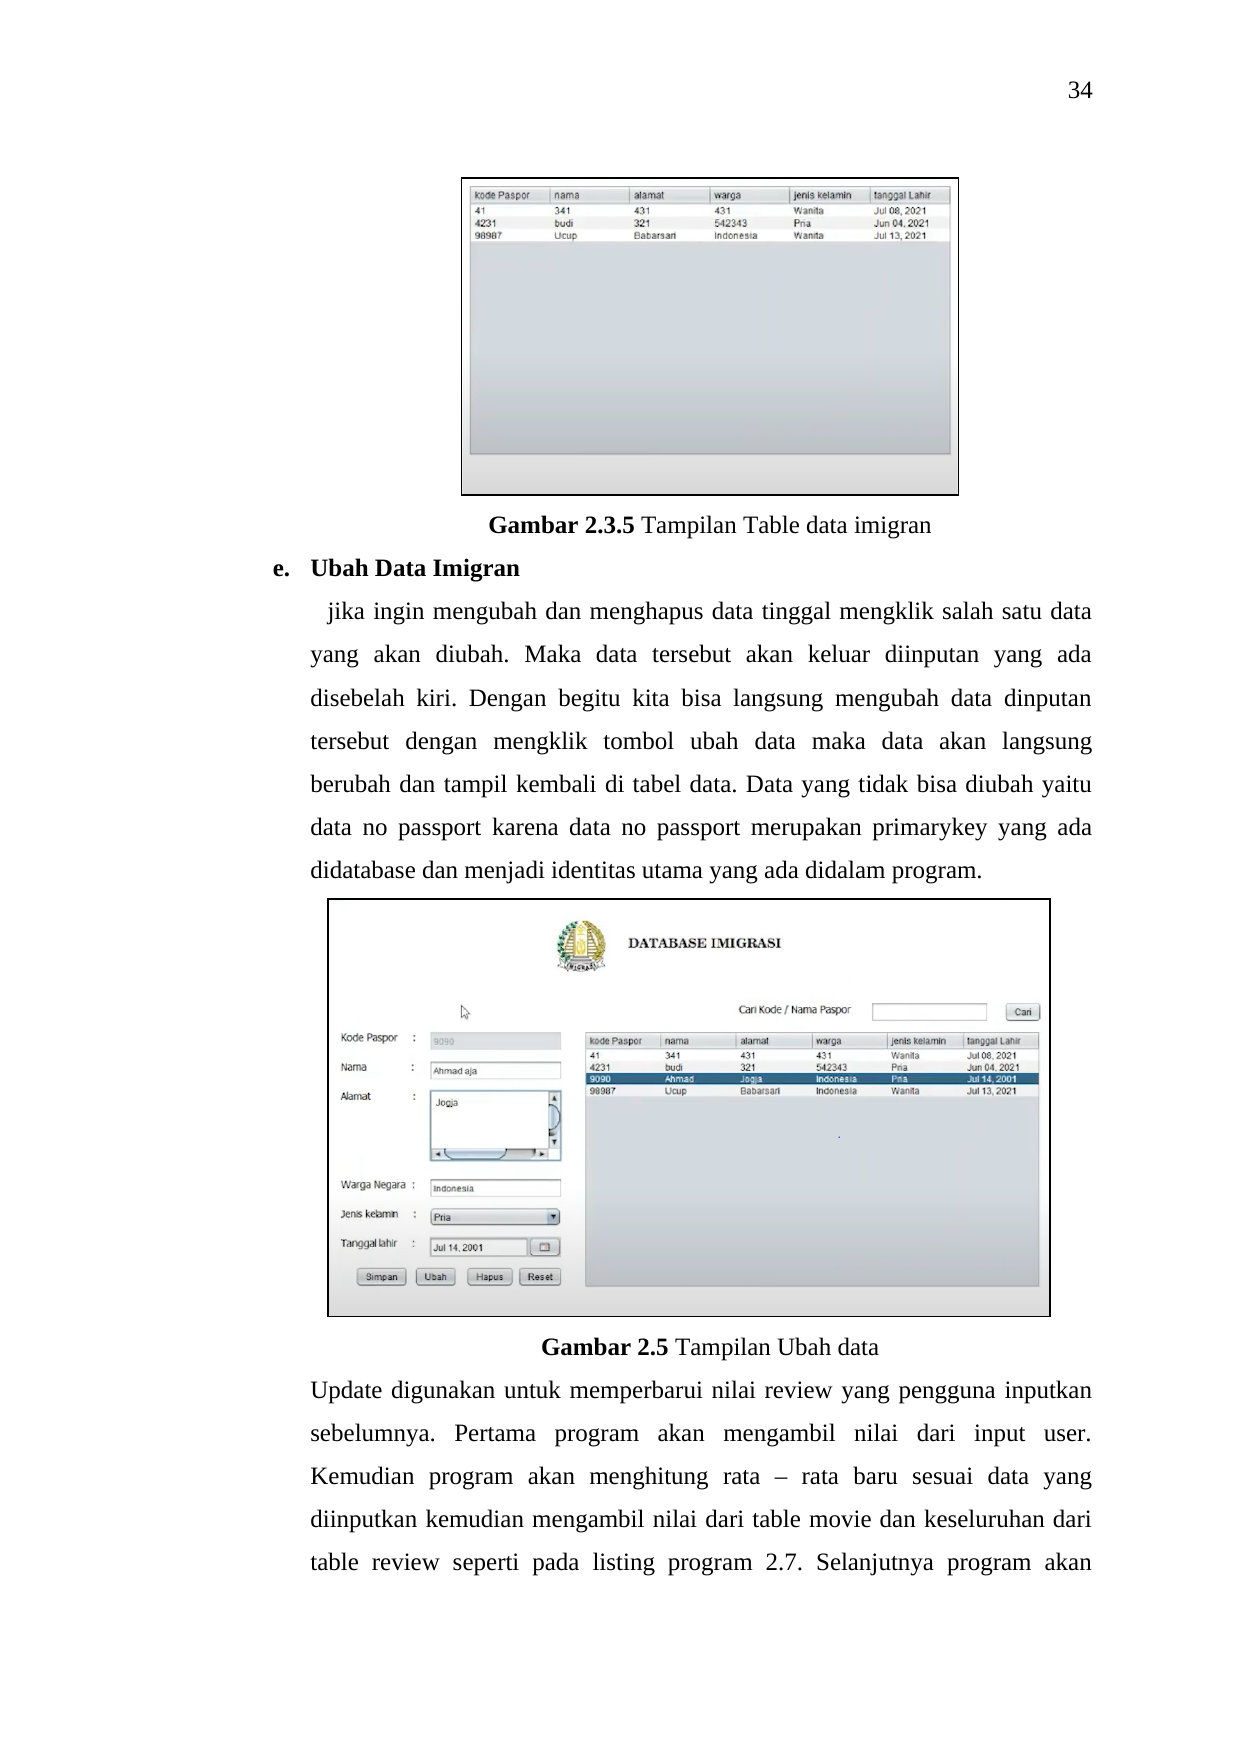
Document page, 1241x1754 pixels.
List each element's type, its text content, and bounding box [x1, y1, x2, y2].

list Ubah Data Imigran [273, 553, 1092, 582]
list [310, 1375, 1092, 1576]
picture [462, 179, 958, 494]
list Gambar 2.3.5 Tampilan Table data imigran [310, 510, 1092, 539]
list jika ingin mengubah dan menghapus data tinggal mengklik salah satu data yang akan diubah. Maka data tersebut akan keluar diinputan yang ada disebelah kiri. Dengan begitu kita bisa langsung mengubah data dinputan tersebut dengan mengklik tombol ubah data maka data akan langsung berubah dan tampil kembali di tabel data. Data yang tidak bisa diubah yaitu data no passport karena data no passport merupakan primarykey yang ada didatabase dan menjadi identitas utama yang ada didalam program. [310, 596, 1092, 884]
list Gambar 2.5 Tampilan Ubah data [310, 1332, 1092, 1360]
picture [329, 900, 1049, 1316]
